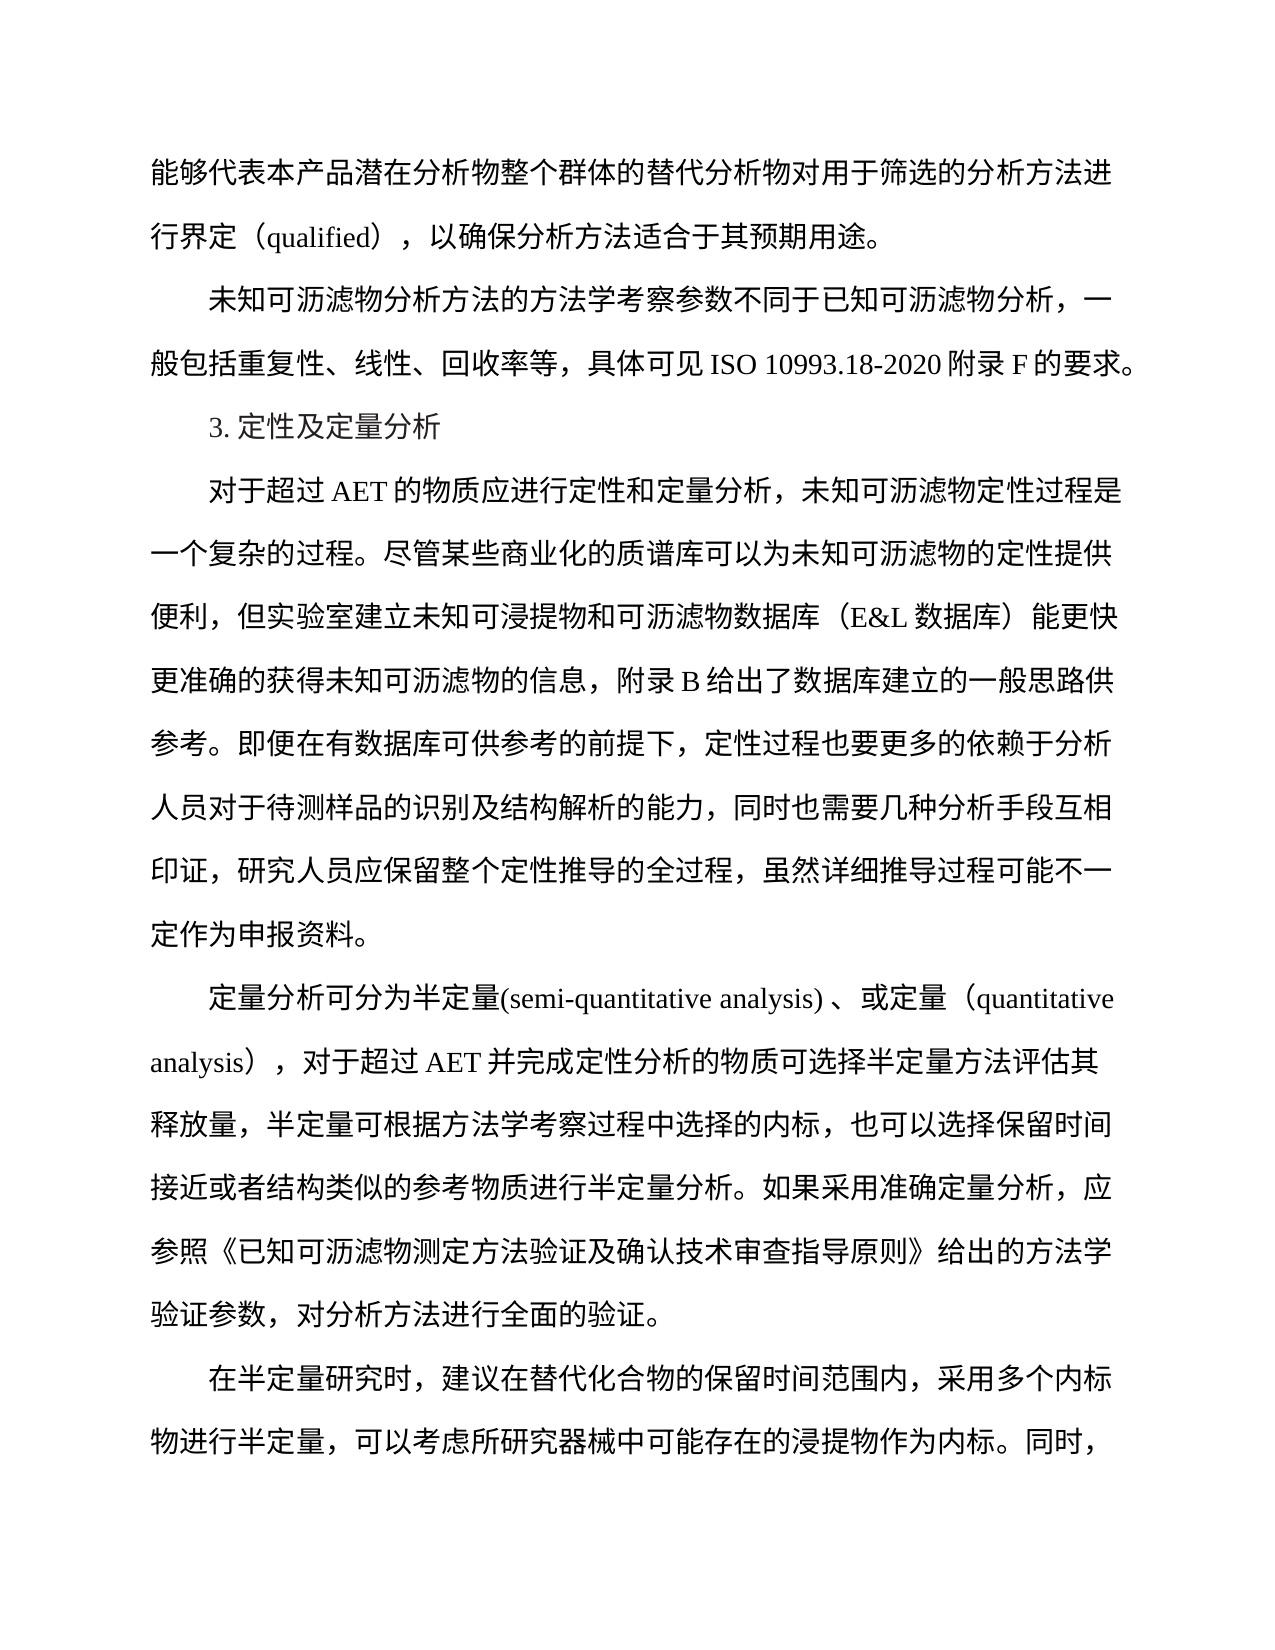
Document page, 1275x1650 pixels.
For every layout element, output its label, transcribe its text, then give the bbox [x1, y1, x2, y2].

text 对于超过AET的物质应进行定性和定量分析，未知可沥滤物定性过程是一个复杂的过程。尽管某些商业化的质谱库可以为未知可沥滤物的定性提供便利，但实验室建立未知可浸提物和可沥滤物数据库（E&L数据库）能更快更准确的获得未知可沥滤物的信息，附录B给出了数据库建立的一般思路供参考。即便在有数据库可供参考的前提下，定性过程也要更多的依赖于分析人员对于待测样品的识别及结构解析的能力，同时也需要几种分析手段互相印证，研究人员应保留整个定性推导的全过程，虽然详细推导过程可能不一定作为申报资料。 [150, 467, 1125, 953]
text 未知可沥滤物分析方法的方法学考察参数不同于已知可沥滤物分析，一般包括重复性、线性、回收率等，具体可见ISO 10993.18-2020附录F的要求。 [150, 277, 1125, 383]
text 定量分析可分为半定量(semi-quantitative analysis) 、或定量（quantitative analysis），对于超过AET并完成定性分析的物质可选择半定量方法评估其释放量，半定量可根据方法学考察过程中选择的内标，也可以选择保留时间接近或者结构类似的参考物质进行半定量分析。如果采用准确定量分析，应参照《已知可沥滤物测定方法验证及确认技术审查指导原则》给出的方法学验证参数，对分析方法进行全面的验证。 [150, 975, 1125, 1334]
text 3. 定性及定量分析 [150, 404, 1125, 446]
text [150, 150, 1125, 256]
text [150, 1355, 1125, 1461]
